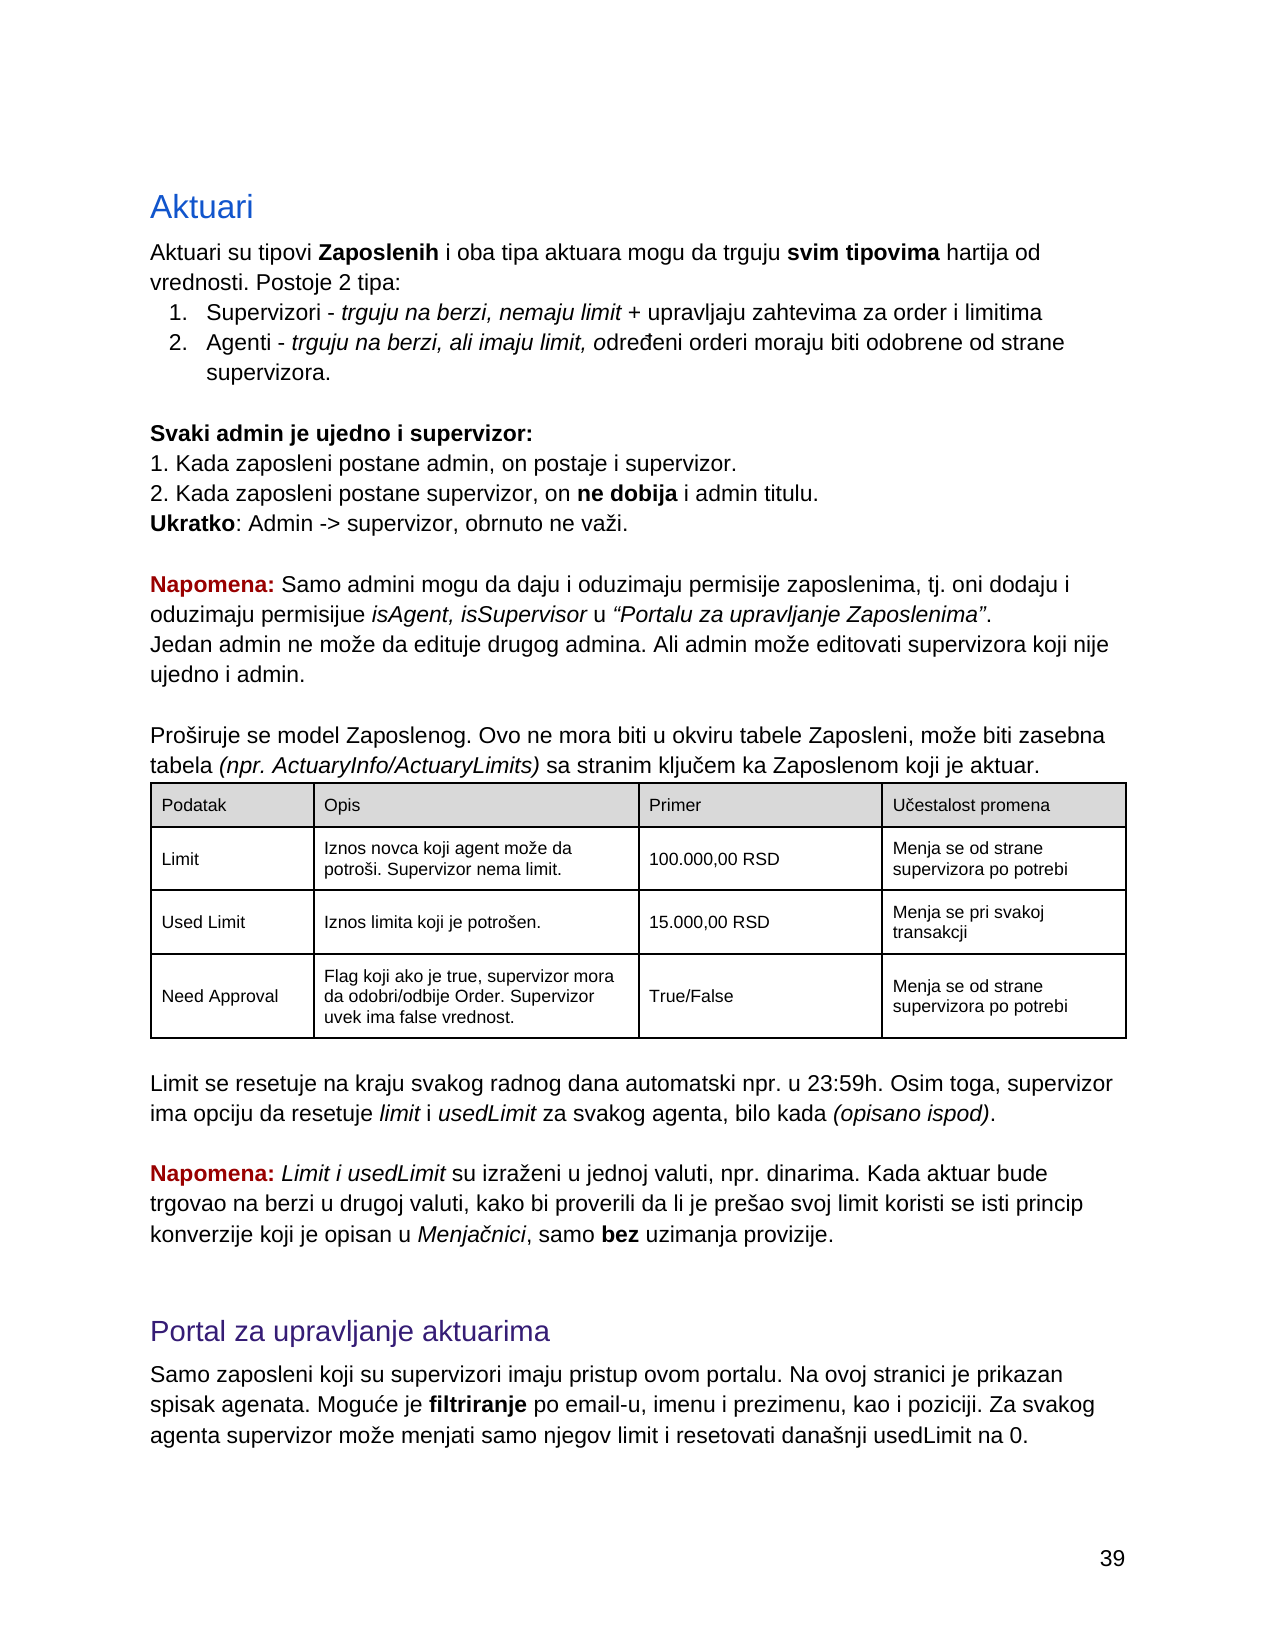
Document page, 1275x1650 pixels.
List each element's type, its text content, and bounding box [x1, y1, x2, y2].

table_header Podatak [152, 784, 313, 826]
table_header Primer [640, 784, 881, 826]
text Samo zaposleni koji su supervizori imaju pristup ovom portalu. Na ovoj stranici je prikazan spisak agenata. Moguće je filtriranje po email-u, imenu i prezimenu, kao i poziciji. Za svakog agenta supervizor može menjati samo njegov limit i resetovati današnji usedLimit na 0. [150, 1361, 1125, 1448]
subtitle Aktuari [150, 187, 1125, 226]
table_cell Menja se od strane supervizora po potrebi [883, 955, 1125, 1037]
table_cell Flag koji ako je true, supervizor mora da odobri/odbije Order. Supervizor uvek ima false vrednost. [315, 955, 638, 1037]
table_cell Iznos novca koji agent može da potroši. Supervizor nema limit. [315, 828, 638, 889]
text Napomena: Limit i usedLimit su izraženi u jednoj valuti, npr. dinarima. Kada aktuar bude trgovao na berzi u drugoj valuti, kako bi proverili da li je prešao svoj limit koristi se isti princip konverzije koji je opisan u Menjačnici, samo bez uzimanja provizije. [150, 1160, 1125, 1247]
text Svaki admin je ujedno i supervizor: 1. Kada zaposleni postane admin, on postaje i supervizor. 2. Kada zaposleni postane supervizor, on ne dobija i admin titulu. [150, 420, 1125, 506]
text Jedan admin ne može da edituje drugog admina. Ali admin može editovati supervizora koji nije ujedno i admin. [150, 631, 1125, 688]
table_cell Used Limit [152, 891, 313, 953]
table_cell Menja se od strane supervizora po potrebi [883, 828, 1125, 889]
table_cell 100.000,00 RSD [640, 828, 881, 889]
list Agenti - trguju na berzi, ali imaju limit, određeni orderi moraju biti odobrene od strane supervizora. [169, 329, 1125, 386]
text Napomena: Samo admini mogu da daju i oduzimaju permisije zaposlenima, tj. oni dodaju i oduzimaju permisijue isAgent, isSupervisor u “Portalu za upravljanje Zaposlenima”. [150, 571, 1125, 627]
subtitle Portal za upravljanje aktuarima [150, 1314, 1125, 1348]
table_cell 15.000,00 RSD [640, 891, 881, 953]
table_cell Limit [152, 828, 313, 889]
table_header Opis [315, 784, 638, 826]
table_cell Need Approval [152, 955, 313, 1037]
text Proširuje se model Zaposlenog. Ovo ne mora biti u okviru tabele Zaposleni, može biti zasebna tabela (npr. ActuaryInfo/ActuaryLimits) sa stranim ključem ka Zaposlenom koji je aktuar. [150, 722, 1125, 778]
text Limit se resetuje na kraju svakog radnog dana automatski npr. u 23:59h. Osim toga, supervizor ima opciju da resetuje limit i usedLimit za svakog agenta, bilo kada (opisano ispod). [150, 1069, 1125, 1126]
table_header Učestalost promena [883, 784, 1125, 826]
text Ukratko: Admin -> supervizor, obrnuto ne važi. [150, 510, 1125, 537]
table_cell True/False [640, 955, 881, 1037]
list Supervizori - trguju na berzi, nemaju limit + upravljaju zahtevima za order i limitima [169, 299, 1125, 325]
table_cell Menja se pri svakoj transakcji [883, 891, 1125, 953]
text Aktuari su tipovi Zaposlenih i oba tipa aktuara mogu da trguju svim tipovima hartija od vrednosti. Postoje 2 tipa: [150, 238, 1125, 295]
table_cell Iznos limita koji je potrošen. [315, 891, 638, 953]
